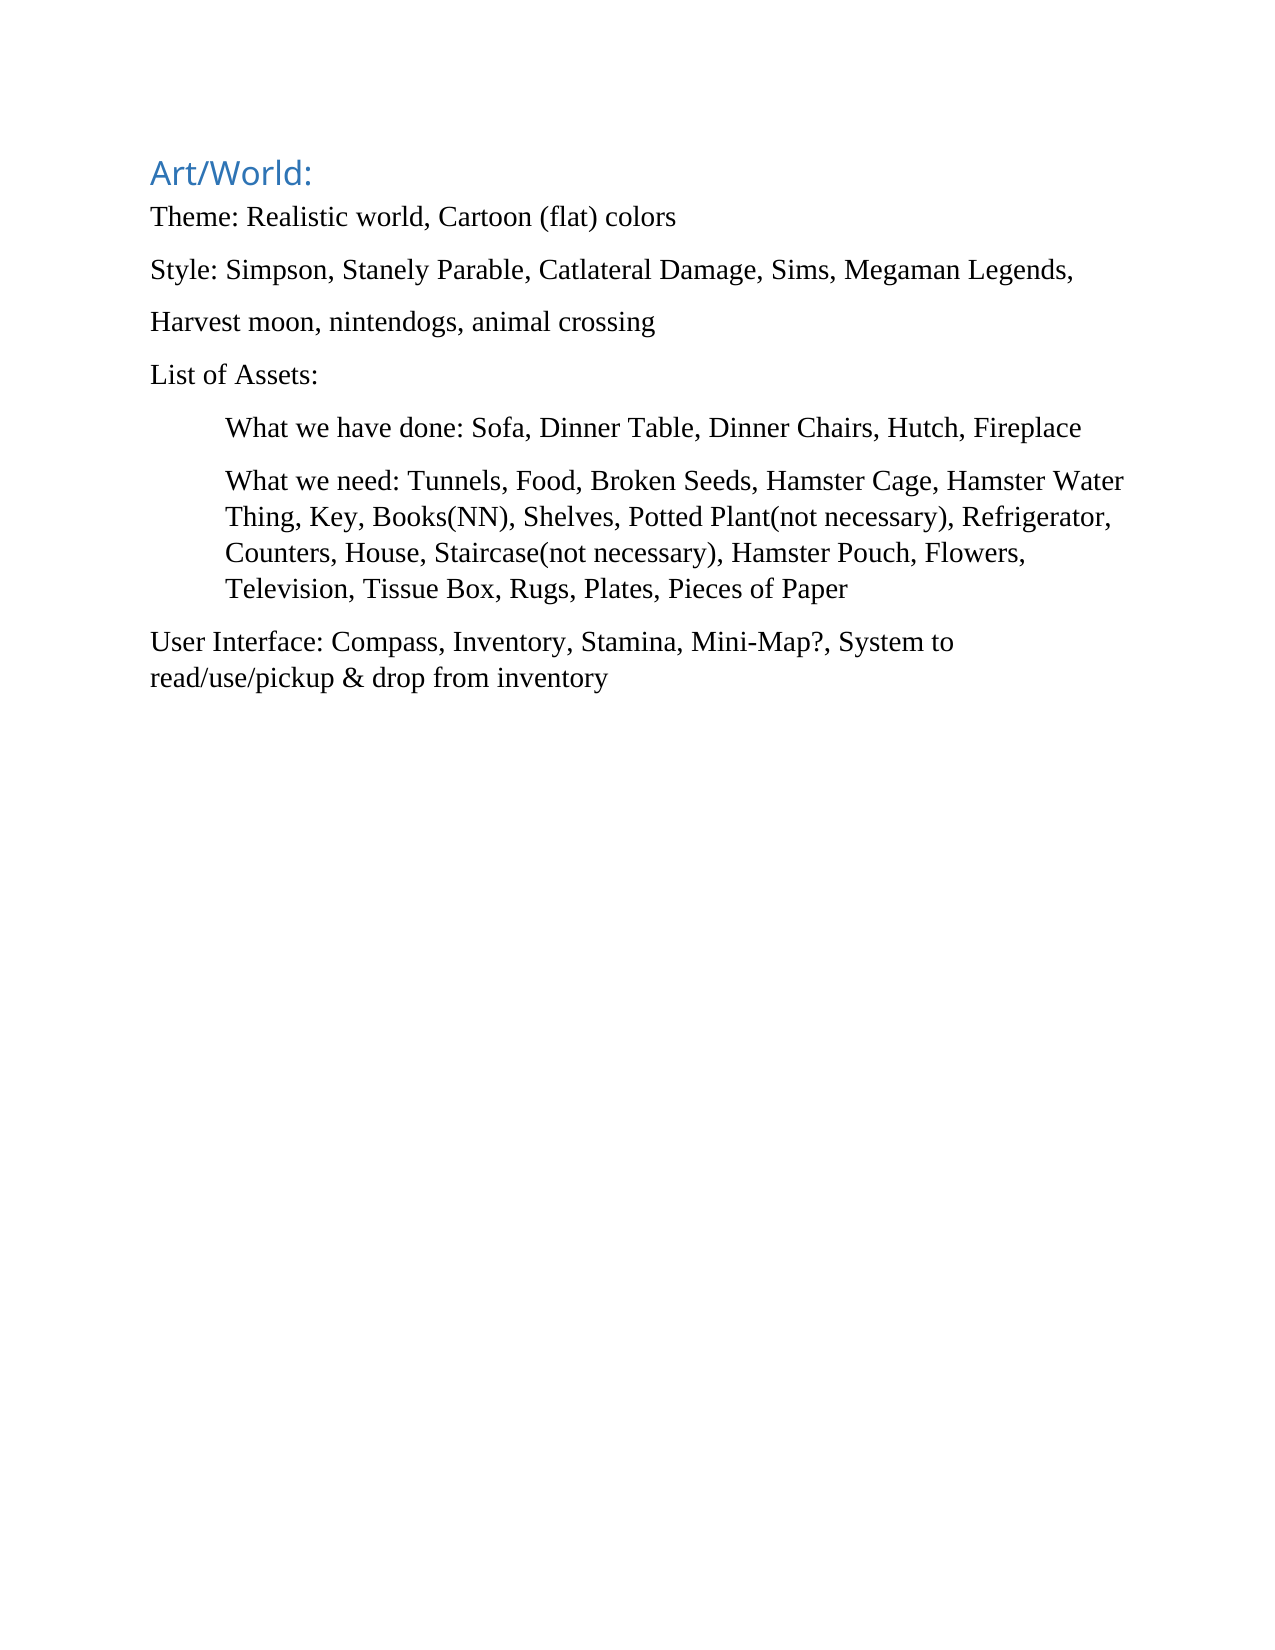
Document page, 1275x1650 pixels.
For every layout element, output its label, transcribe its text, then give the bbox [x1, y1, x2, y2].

text Theme: Realistic world, Cartoon (flat) colors [150, 199, 1125, 232]
text User Interface: Compass, Inventory, Stamina, Mini-Map?, System to read/use/pickup & drop from inventory [150, 624, 1125, 694]
text Style: Simpson, Stanely Parable, Catlateral Damage, Sims, Megaman Legends, [150, 252, 1125, 285]
text List of Assets: [150, 357, 1125, 391]
subtitle Art/World: [150, 150, 1125, 195]
text Harvest moon, nintendogs, animal crossing [150, 304, 1125, 338]
text What we have done: Sofa, Dinner Table, Dinner Chairs, Hutch, Fireplace [150, 410, 1125, 444]
text What we need: Tunnels, Food, Broken Seeds, Hamster Cage, Hamster Water Thing, Key, Books(NN), Shelves, Potted Plant(not necessary), Refrigerator, Counters, House, Staircase(not necessary), Hamster Pouch, Flowers, Television, Tissue Box, Rugs, Plates, Pieces of Paper [225, 463, 1125, 605]
